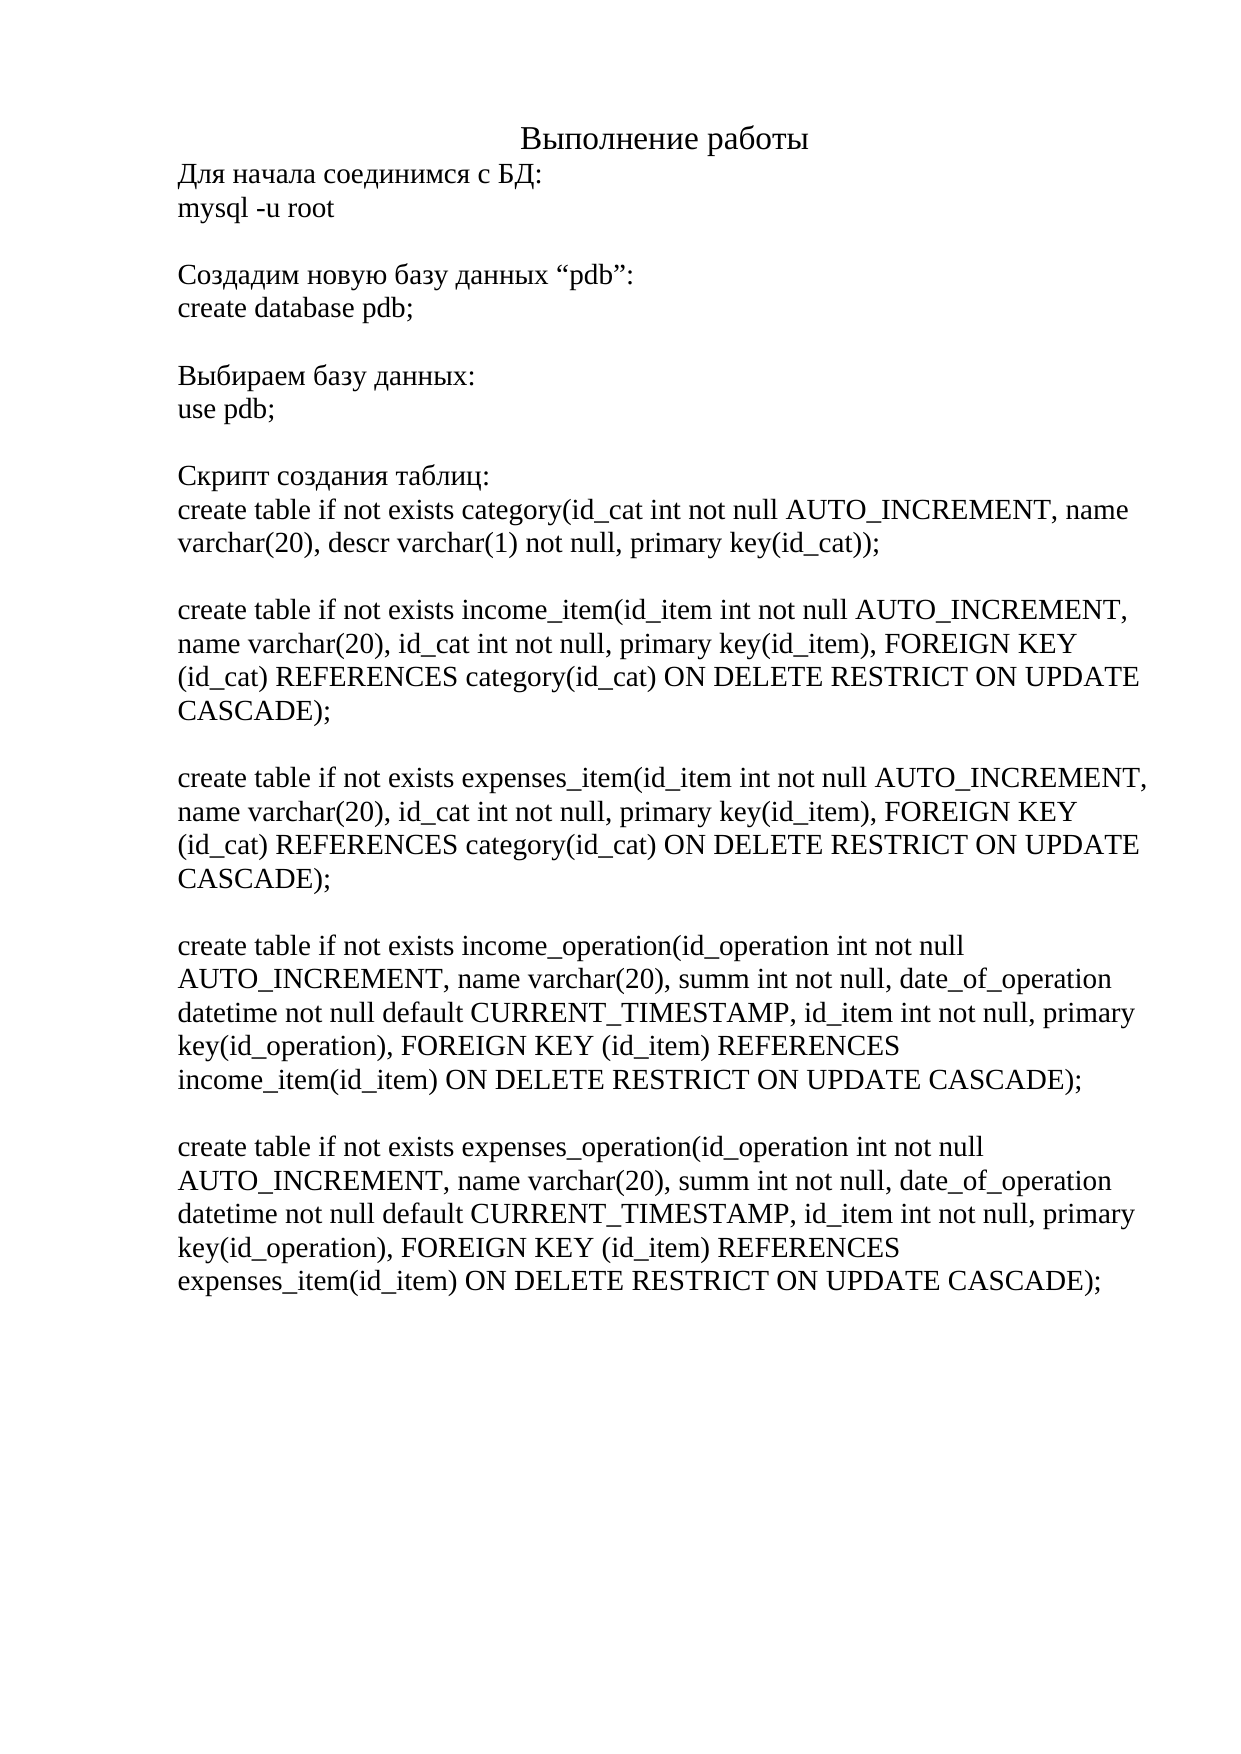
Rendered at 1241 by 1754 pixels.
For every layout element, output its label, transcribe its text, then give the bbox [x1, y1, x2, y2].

text create table if not exists expenses_item(id_item int not null AUTO_INCREMENT, name varchar(20), id_cat int not null, primary key(id_item), FOREIGN KEY (id_cat) REFERENCES category(id_cat) ON DELETE RESTRICT ON UPDATE CASCADE); [177, 760, 1152, 894]
text create table if not exists category(id_cat int not null AUTO_INCREMENT, name varchar(20), descr varchar(1) not null, primary key(id_cat)); [177, 492, 1152, 559]
text create table if not exists expenses_operation(id_operation int not null AUTO_INCREMENT, name varchar(20), summ int not null, date_of_operation datetime not null default CURRENT_TIMESTAMP, id_item int not null, primary key(id_operation), FOREIGN KEY (id_item) REFERENCES expenses_item(id_item) ON DELETE RESTRICT ON UPDATE CASCADE); [177, 1129, 1152, 1297]
text create table if not exists income_operation(id_operation int not null AUTO_INCREMENT, name varchar(20), summ int not null, date_of_operation datetime not null default CURRENT_TIMESTAMP, id_item int not null, primary key(id_operation), FOREIGN KEY (id_item) REFERENCES income_item(id_item) ON DELETE RESTRICT ON UPDATE CASCADE); [177, 928, 1152, 1096]
text Для начала соединимся с БД: [177, 156, 1152, 190]
text Выполнение работы [177, 118, 1152, 156]
text create database pdb; [177, 291, 1152, 324]
text mysql -u root [177, 190, 1152, 223]
text create table if not exists income_item(id_item int not null AUTO_INCREMENT, name varchar(20), id_cat int not null, primary key(id_item), FOREIGN KEY (id_cat) REFERENCES category(id_cat) ON DELETE RESTRICT ON UPDATE CASCADE); [177, 592, 1152, 727]
text Скрипт создания таблиц: [177, 458, 1152, 492]
text Создадим новую базу данных “pdb”: [177, 257, 1152, 291]
text Выбираем базу данных: [177, 358, 1152, 391]
text use pdb; [177, 391, 1152, 425]
